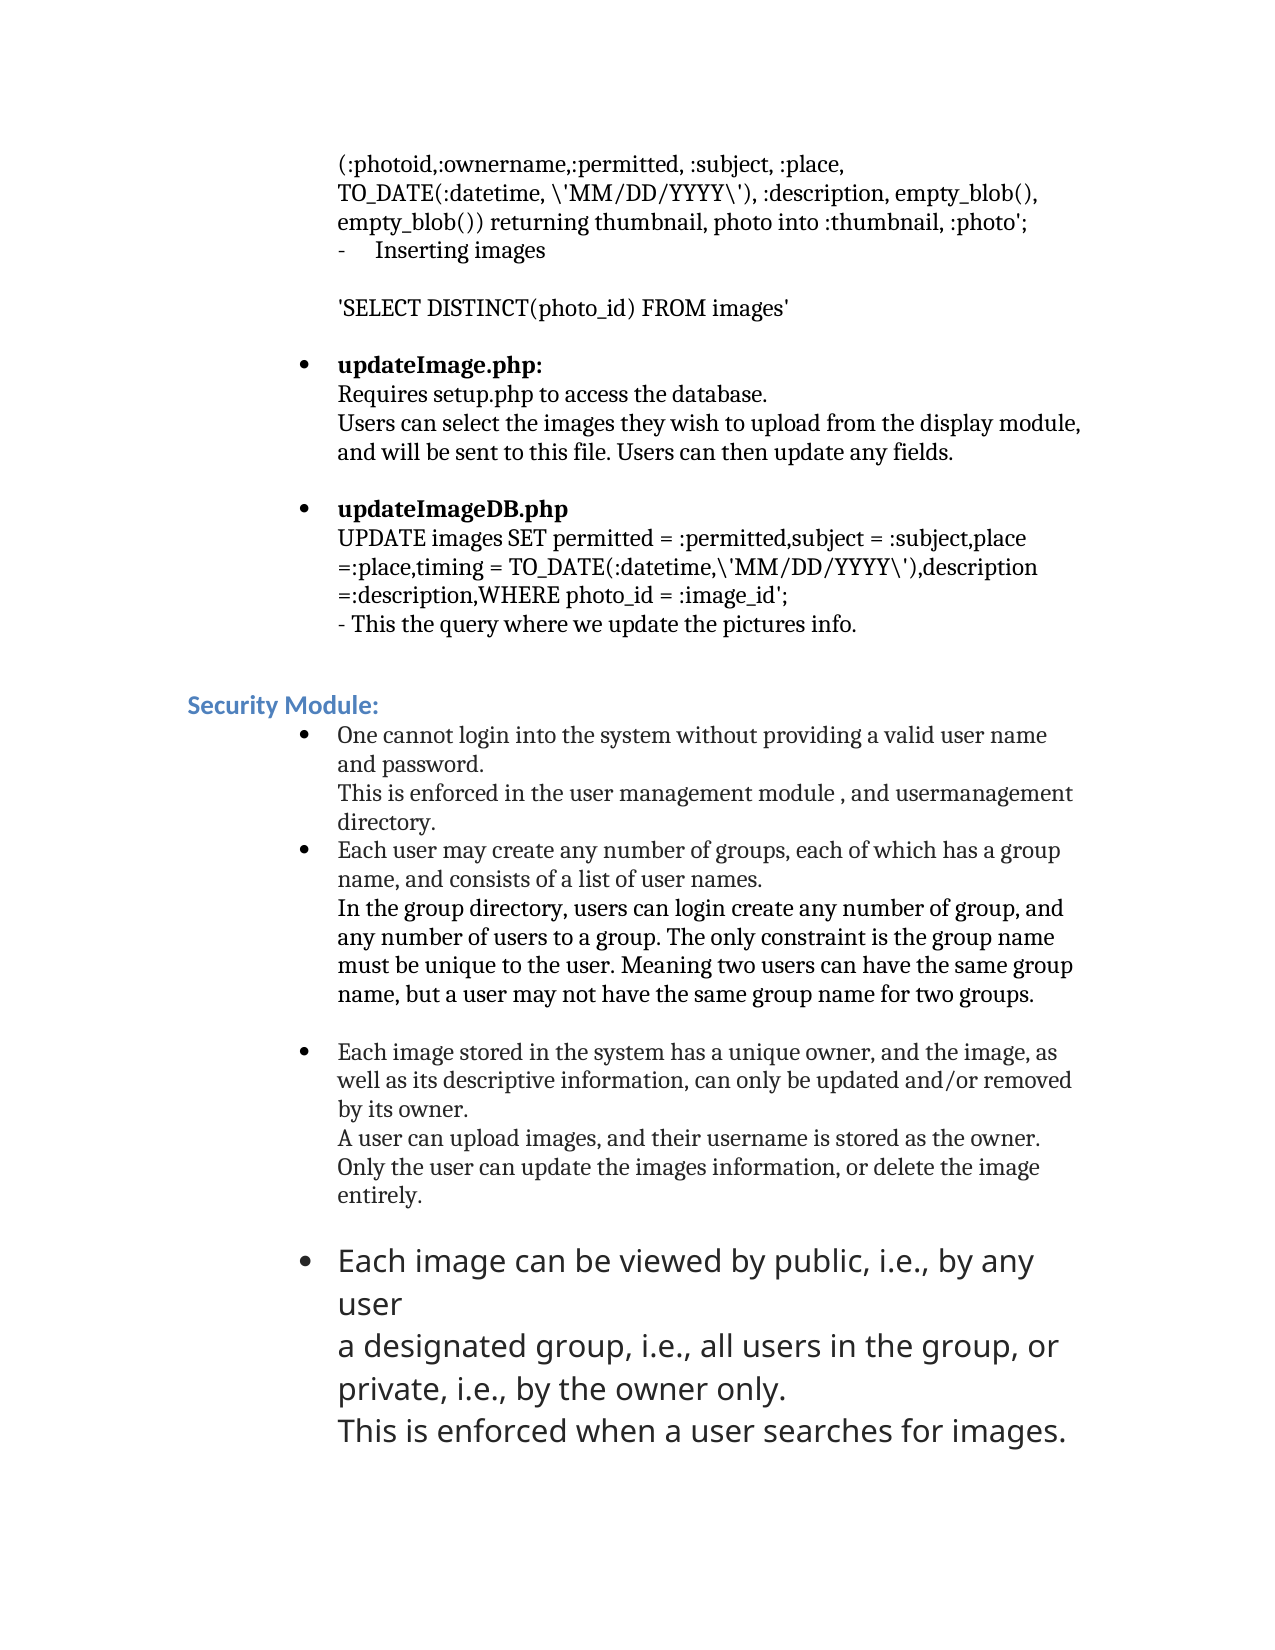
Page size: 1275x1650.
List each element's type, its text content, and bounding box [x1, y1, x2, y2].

list One cannot login into the system without providing a valid user name and password. [300, 721, 1087, 779]
list Each user may create any number of groups, each of which has a group name, and consists of a list of user names. [300, 836, 1087, 894]
list Each image can be viewed by public, i.e., by any user [300, 1239, 1087, 1324]
list private, i.e., by the owner only. [337, 1367, 1087, 1409]
subtitle Security Module: [187, 688, 1087, 721]
list A user can upload images, and their username is stored as the owner. Only the user can update the images information, or delete the image entirely. [337, 1124, 1087, 1210]
list This is enforced when a user searches for images. [337, 1409, 1087, 1452]
list Users can select the images they wish to upload from the display module, and will be sent to this file. Users can then update any fields. [337, 409, 1087, 466]
text In the group directory, users can login create any number of group, and any number of users to a group. The only constraint is the group name must be unique to the user. Meaning two users can have the same group name, but a user may not have the same group name for two groups. [337, 894, 1087, 1009]
list updateImage.php: [300, 351, 1087, 380]
text a designated group, i.e., all users in the group, or [337, 1324, 1087, 1367]
text - This the query where we update the pictures info. [337, 610, 1087, 639]
list empty_blob()) returning thumbnail, photo into :thumbnail, :photo'; [337, 207, 1087, 236]
list updateImageDB.php [300, 495, 1087, 524]
list Requires setup.php to access the database. [337, 380, 1087, 409]
list 'SELECT DISTINCT(photo_id) FROM images' [337, 294, 1087, 322]
list Each image stored in the system has a unique owner, and the image, as well as its descriptive information, can only be updated and/or removed by its owner. [300, 1038, 1087, 1124]
text UPDATE images SET permitted = :permitted,subject = :subject,place =:place,timing = TO_DATE(:datetime,\'MM/DD/YYYY\'),description =:description,WHERE photo_id = :image_id'; [337, 524, 1087, 610]
text This is enforced in the user management module , and usermanagement directory. [337, 779, 1087, 836]
list Inserting images [337, 236, 1087, 265]
